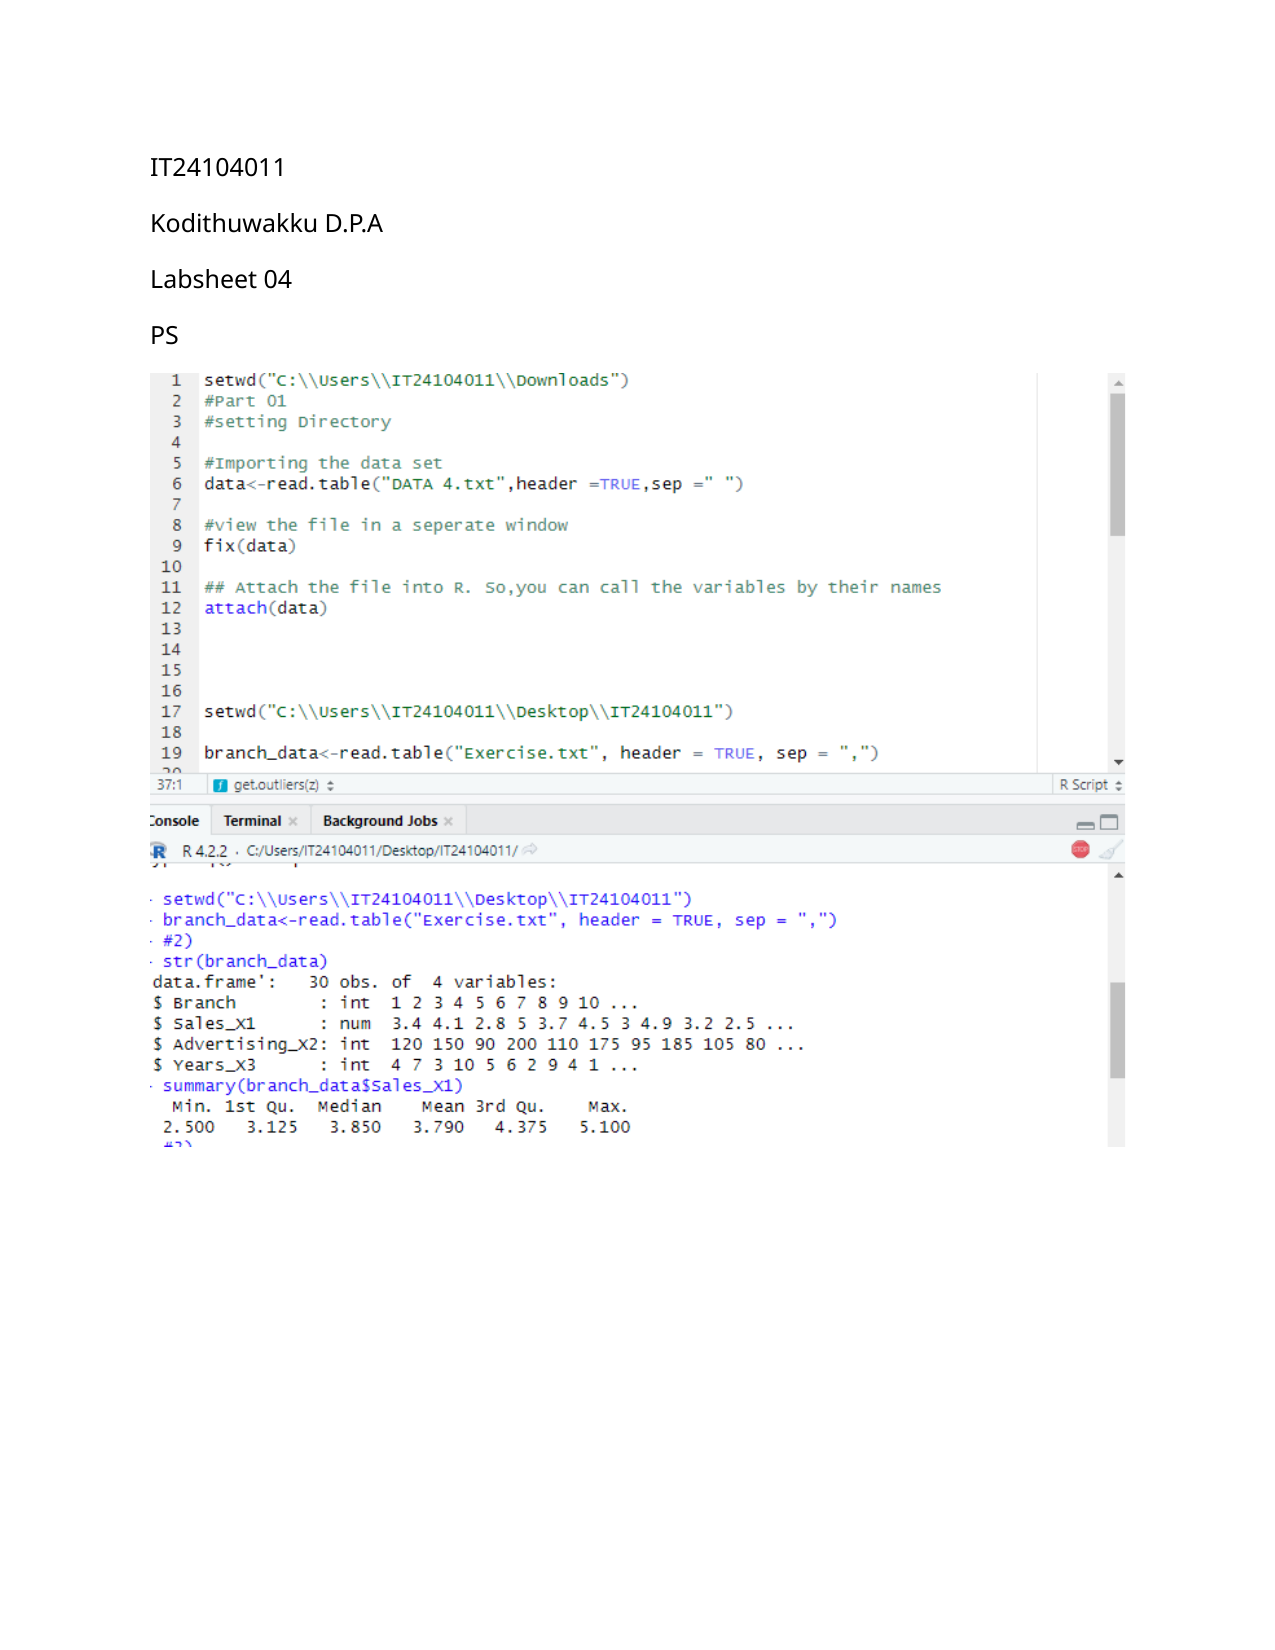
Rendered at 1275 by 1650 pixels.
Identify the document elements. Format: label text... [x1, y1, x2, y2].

text Labsheet 04 [150, 262, 1125, 296]
text IT24104011 [150, 150, 1125, 184]
picture [150, 373, 1125, 1147]
text PS [150, 317, 1125, 352]
text Kodithuwakku D.P.A [150, 206, 1125, 240]
